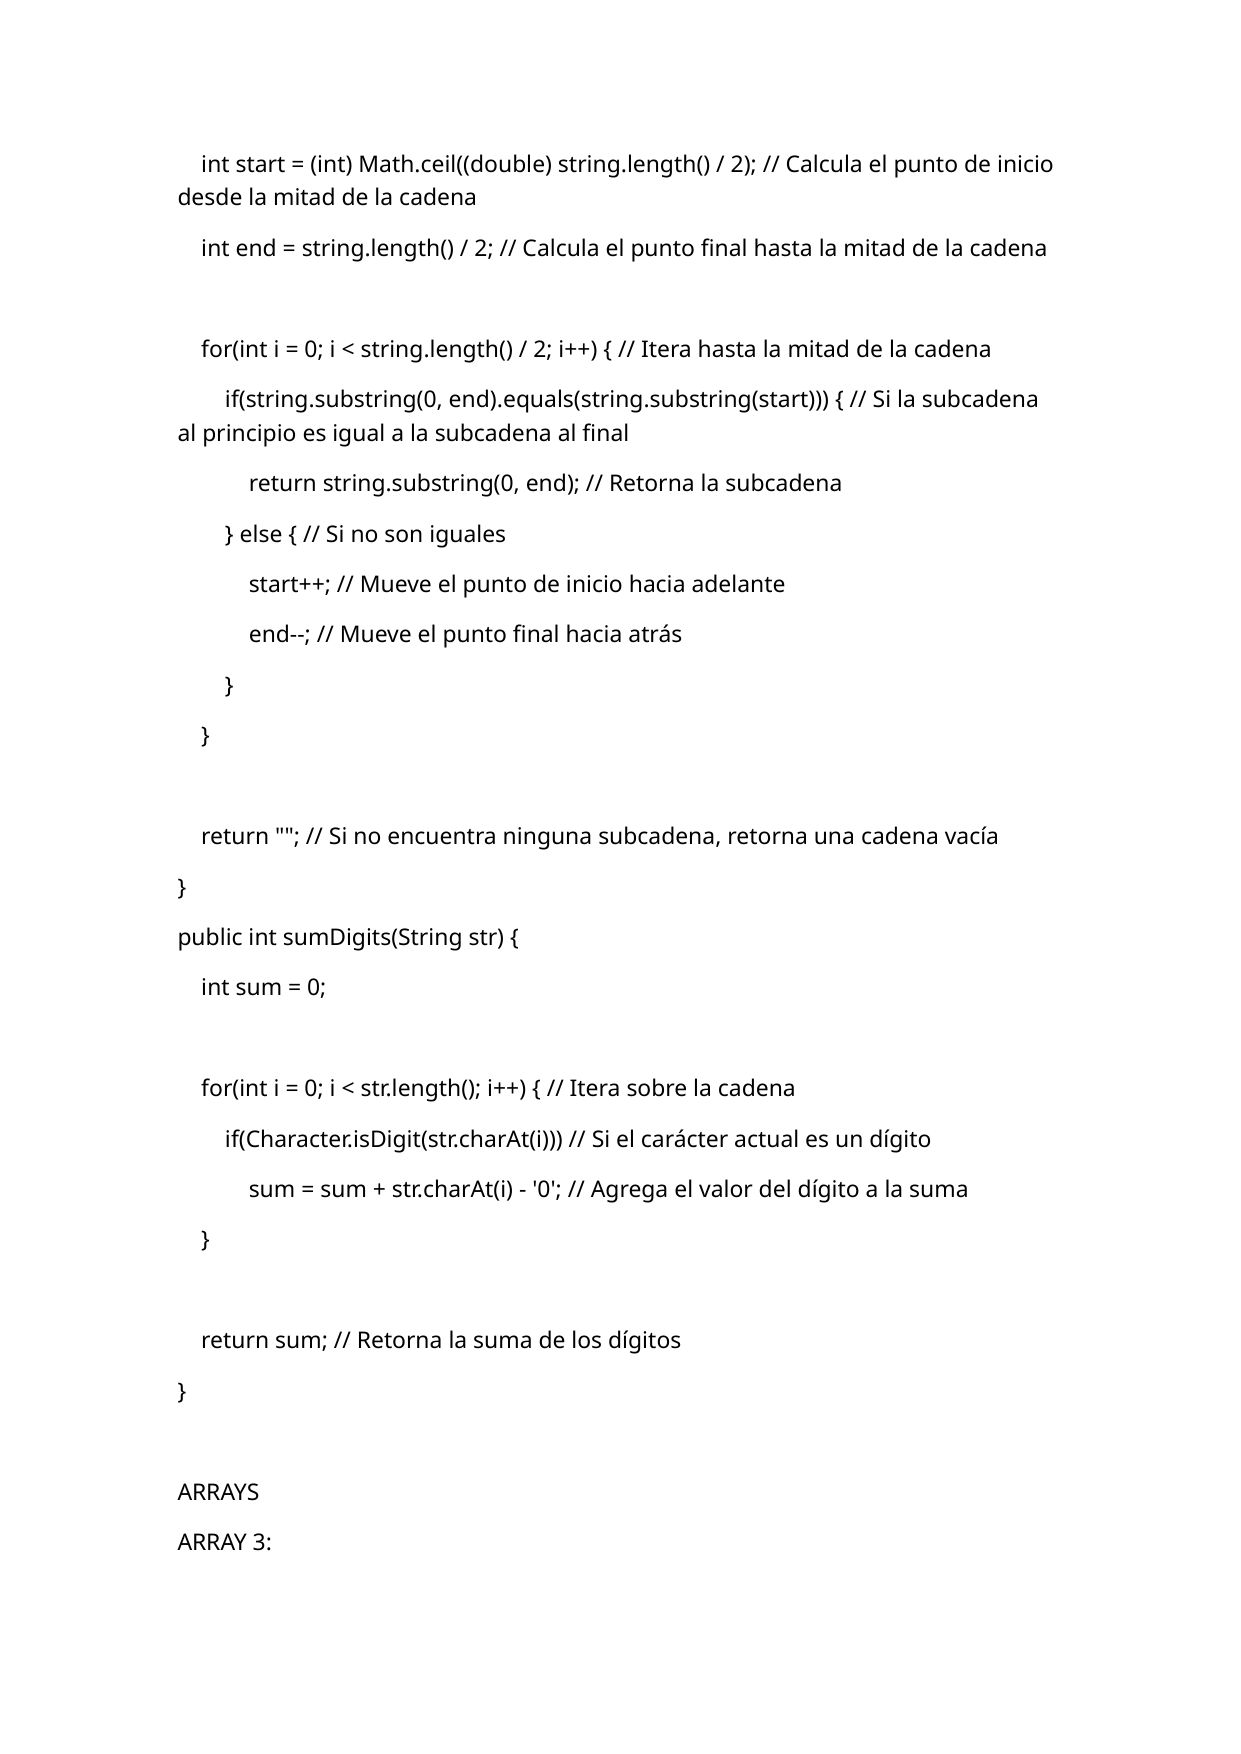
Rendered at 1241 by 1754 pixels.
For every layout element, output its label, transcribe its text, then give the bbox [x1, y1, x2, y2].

text if(Character.isDigit(str.charAt(i))) // Si el carácter actual es un dígito [177, 1123, 1063, 1154]
text end--; // Mueve el punto final hacia atrás [177, 618, 1063, 650]
text return sum; // Retorna la suma de los dígitos [177, 1324, 1063, 1356]
text } [177, 1223, 1063, 1255]
text for(int i = 0; i < string.length() / 2; i++) { // Itera hasta la mitad de la cadena [177, 333, 1063, 364]
text sum = sum + str.charAt(i) - '0'; // Agrega el valor del dígito a la suma [177, 1173, 1063, 1204]
text } [177, 669, 1063, 700]
text int sum = 0; [177, 971, 1063, 1003]
text int start = (int) Math.ceil((double) string.length() / 2); // Calcula el punto de inicio desde la mitad de la cadena [177, 148, 1063, 213]
text start++; // Mueve el punto de inicio hacia adelante [177, 568, 1063, 599]
text return ""; // Si no encuentra ninguna subcadena, retorna una cadena vacía [177, 820, 1063, 851]
text } [177, 1375, 1063, 1406]
text } [177, 871, 1063, 902]
text if(string.substring(0, end).equals(string.substring(start))) { // Si la subcadena al principio es igual a la subcadena al final [177, 383, 1063, 448]
text ARRAY 3: [177, 1526, 1063, 1557]
text public int sumDigits(String str) { [177, 921, 1063, 952]
text int end = string.length() / 2; // Calcula el punto final hasta la mitad de la cadena [177, 232, 1063, 263]
text ARRAYS [177, 1476, 1063, 1507]
text } else { // Si no son iguales [177, 518, 1063, 549]
text for(int i = 0; i < str.length(); i++) { // Itera sobre la cadena [177, 1072, 1063, 1103]
text return string.substring(0, end); // Retorna la subcadena [177, 467, 1063, 498]
text } [177, 719, 1063, 751]
